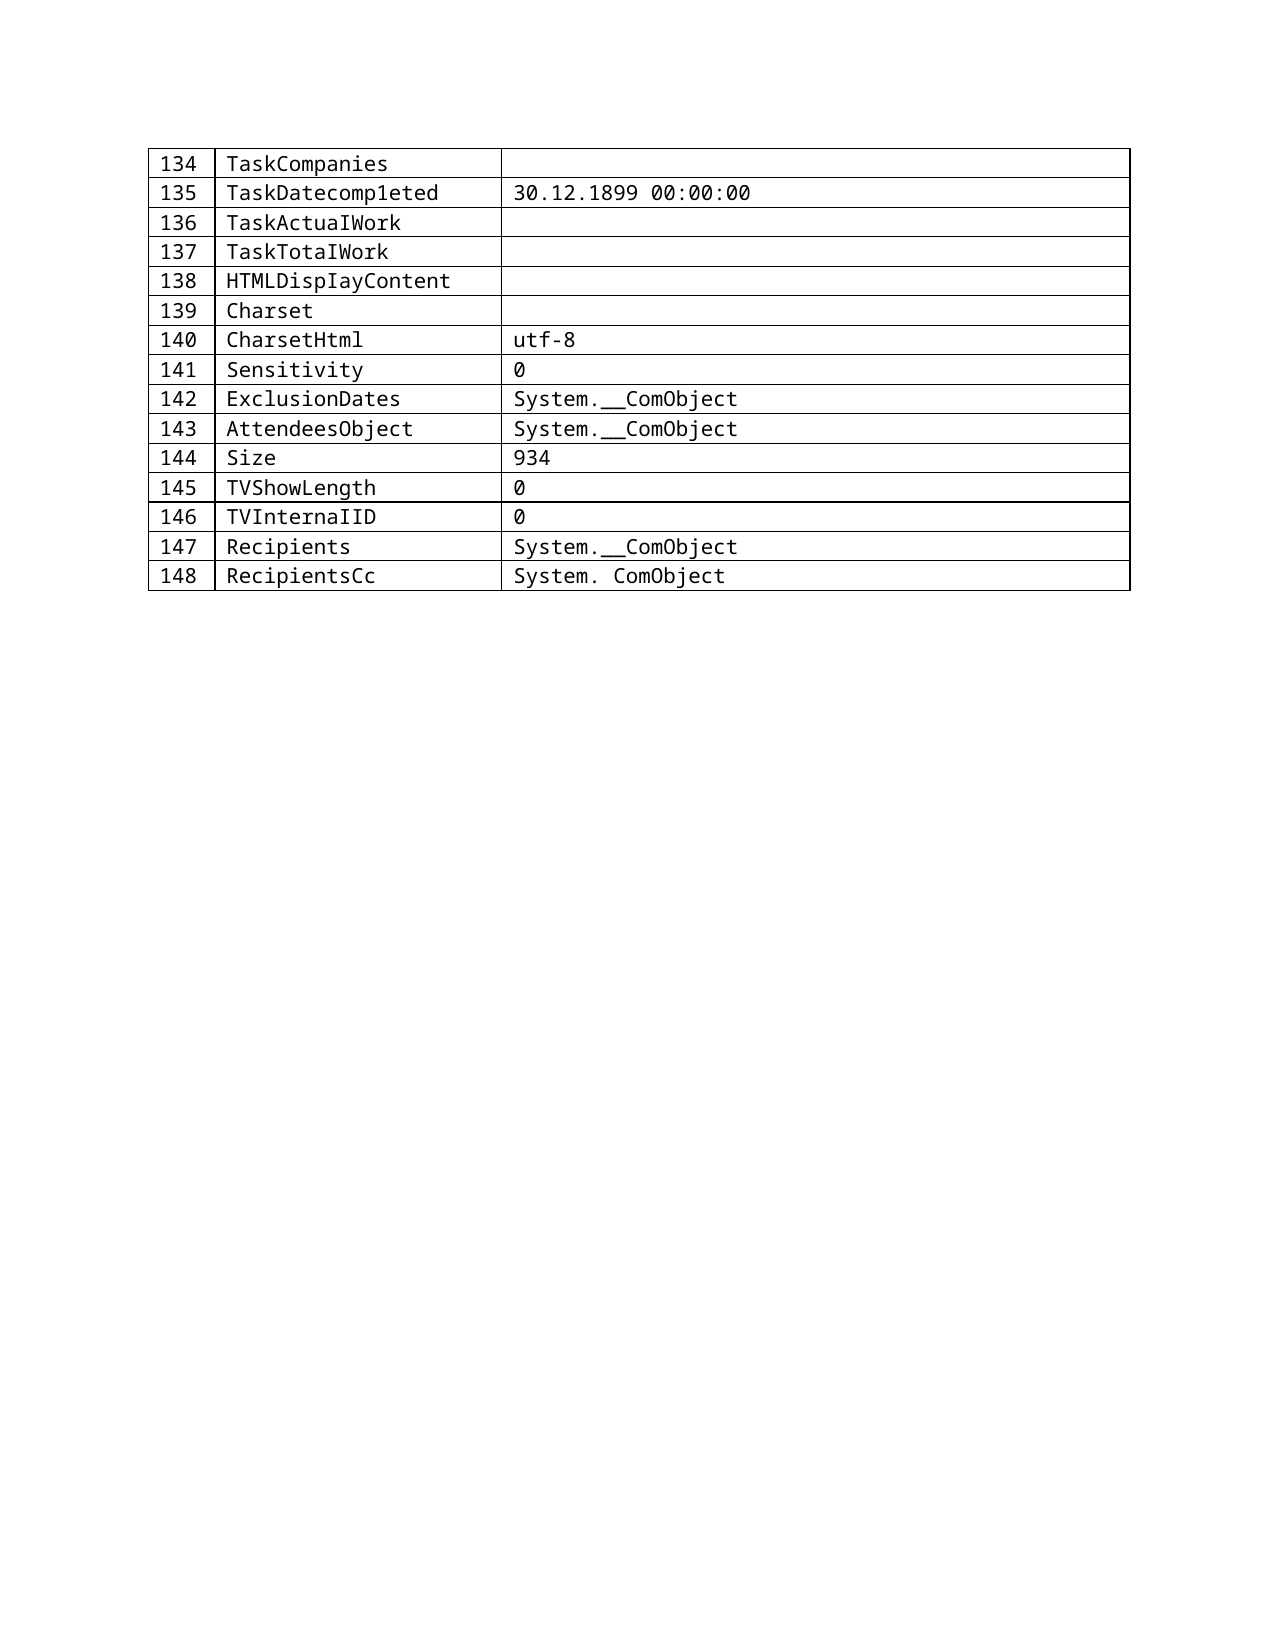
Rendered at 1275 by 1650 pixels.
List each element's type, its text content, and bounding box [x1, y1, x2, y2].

table_cell [502, 149, 1129, 177]
table_cell 934 [502, 444, 1129, 472]
table_cell 144 [149, 444, 214, 472]
table_cell Charset [216, 296, 501, 324]
table_cell 142 [149, 385, 214, 413]
table_cell 136 [149, 208, 214, 236]
table_cell 138 [149, 267, 214, 295]
table_cell 135 [149, 178, 214, 207]
table_cell 145 [149, 473, 214, 501]
table_cell 140 [149, 326, 214, 354]
table_cell ExclusionDates [216, 385, 501, 413]
table_cell [502, 296, 1129, 324]
table_cell [502, 267, 1129, 295]
table_cell Sensitivity [216, 355, 501, 383]
table_cell 30.12.1899 00:00:00 [502, 178, 1129, 207]
table_cell 0 [502, 355, 1129, 383]
table_cell 147 [149, 532, 214, 560]
table_cell AttendeesObject [216, 414, 501, 442]
table_cell 0 [502, 503, 1129, 531]
table_cell 143 [149, 414, 214, 442]
table_cell System. ComObject [502, 561, 1129, 590]
table_cell TVInternaIID [216, 503, 501, 531]
table_cell [502, 237, 1129, 266]
table_cell RecipientsCc [216, 561, 501, 590]
table_cell TVShowLength [216, 473, 501, 501]
table_cell 0 [502, 473, 1129, 501]
table_cell utf-8 [502, 326, 1129, 354]
table_cell TaskActuaIWork [216, 208, 501, 236]
table_cell 141 [149, 355, 214, 383]
table_cell CharsetHtml [216, 326, 501, 354]
table_cell System.__ComObject [502, 532, 1129, 560]
table_cell Size [216, 444, 501, 472]
table_cell 139 [149, 296, 214, 324]
table_cell System.__ComObject [502, 385, 1129, 413]
table_cell 148 [149, 561, 214, 590]
table_cell [502, 208, 1129, 236]
table_cell TaskCompanies [216, 149, 501, 177]
table_cell 146 [149, 503, 214, 531]
table_cell Recipients [216, 532, 501, 560]
table_cell 137 [149, 237, 214, 266]
table_cell System.__ComObject [502, 414, 1129, 442]
table_cell TaskTotaIWork [216, 237, 501, 266]
table_cell TaskDatecomp1eted [216, 178, 501, 207]
table_cell 134 [149, 149, 214, 177]
table_cell HTMLDispIayContent [216, 267, 501, 295]
